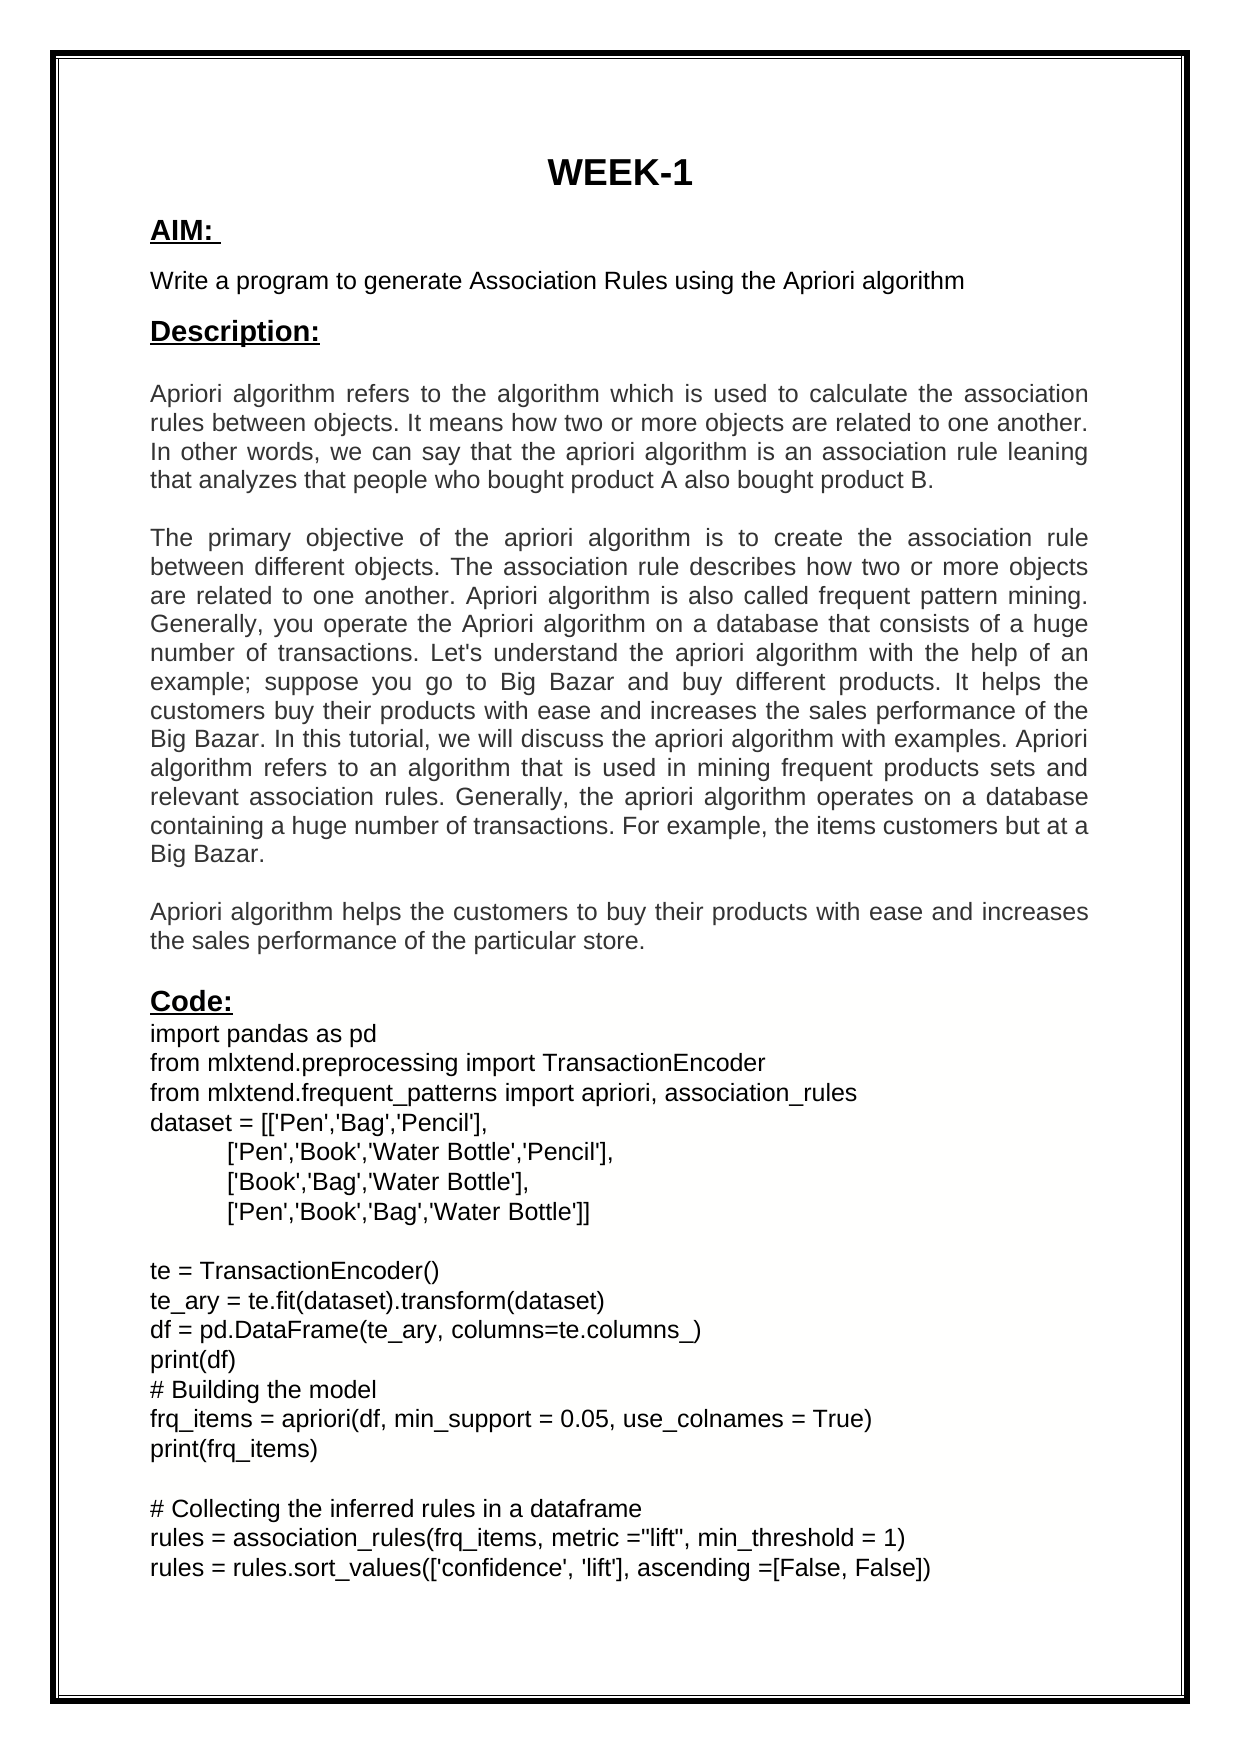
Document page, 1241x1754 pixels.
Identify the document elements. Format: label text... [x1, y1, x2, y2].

text print(df) [150, 1344, 1090, 1374]
text Write a program to generate Association Rules using the Apriori algorithm [150, 266, 1090, 295]
text rules = association_rules(frq_items, metric ="lift", min_threshold = 1) [150, 1522, 1090, 1552]
text import pandas as pd [150, 1018, 1090, 1047]
text # Collecting the inferred rules in a dataframe [150, 1493, 1090, 1522]
text Apriori algorithm refers to the algorithm which is used to calculate the association rules between objects. It means how two or more objects are related to one another. In other words, we can say that the apriori algorithm is an association rule leaning that analyzes that people who bought product A also bought product B. [150, 379, 1090, 494]
text te_ary = te.fit(dataset).transform(dataset) [150, 1285, 1090, 1314]
text # Building the model [150, 1374, 1090, 1403]
text ['Pen','Book','Water Bottle','Pencil'], [150, 1136, 1090, 1166]
text ['Pen','Book','Bag','Water Bottle']] [150, 1196, 1090, 1225]
text from mlxtend.preprocessing import TransactionEncoder [150, 1047, 1090, 1077]
text df = pd.DataFrame(te_ary, columns=te.columns_) [150, 1314, 1090, 1344]
text dataset = [['Pen','Bag','Pencil'], [150, 1107, 1090, 1136]
text The primary objective of the apriori algorithm is to create the association rule between different objects. The association rule describes how two or more objects are related to one another. Apriori algorithm is also called frequent pattern mining. Generally, you operate the Apriori algorithm on a database that consists of a huge number of transactions. Let's understand the apriori algorithm with the help of an example; suppose you go to Big Bazar and buy different products. It helps the customers buy their products with ease and increases the sales performance of the Big Bazar. In this tutorial, we will discuss the apriori algorithm with examples. Apriori algorithm refers to an algorithm that is used in mining frequent products sets and relevant association rules. Generally, the apriori algorithm operates on a database containing a huge number of transactions. For example, the items customers but at a Big Bazar. [150, 523, 1090, 868]
text Apriori algorithm helps the customers to buy their products with ease and increases the sales performance of the particular store. [150, 897, 1090, 955]
text rules = rules.sort_values(['confidence', 'lift'], ascending =[False, False]) [150, 1552, 1090, 1582]
text WEEK-1 [150, 150, 1090, 193]
text te = TransactionEncoder() [150, 1255, 1090, 1285]
text Code: [150, 984, 1090, 1018]
text AIM: [150, 213, 1090, 247]
text frq_items = apriori(df, min_support = 0.05, use_colnames = True) [150, 1403, 1090, 1433]
text ['Book','Bag','Water Bottle'], [150, 1166, 1090, 1196]
text from mlxtend.frequent_patterns import apriori, association_rules [150, 1077, 1090, 1107]
text print(frq_items) [150, 1433, 1090, 1463]
text Description: [150, 314, 1090, 347]
